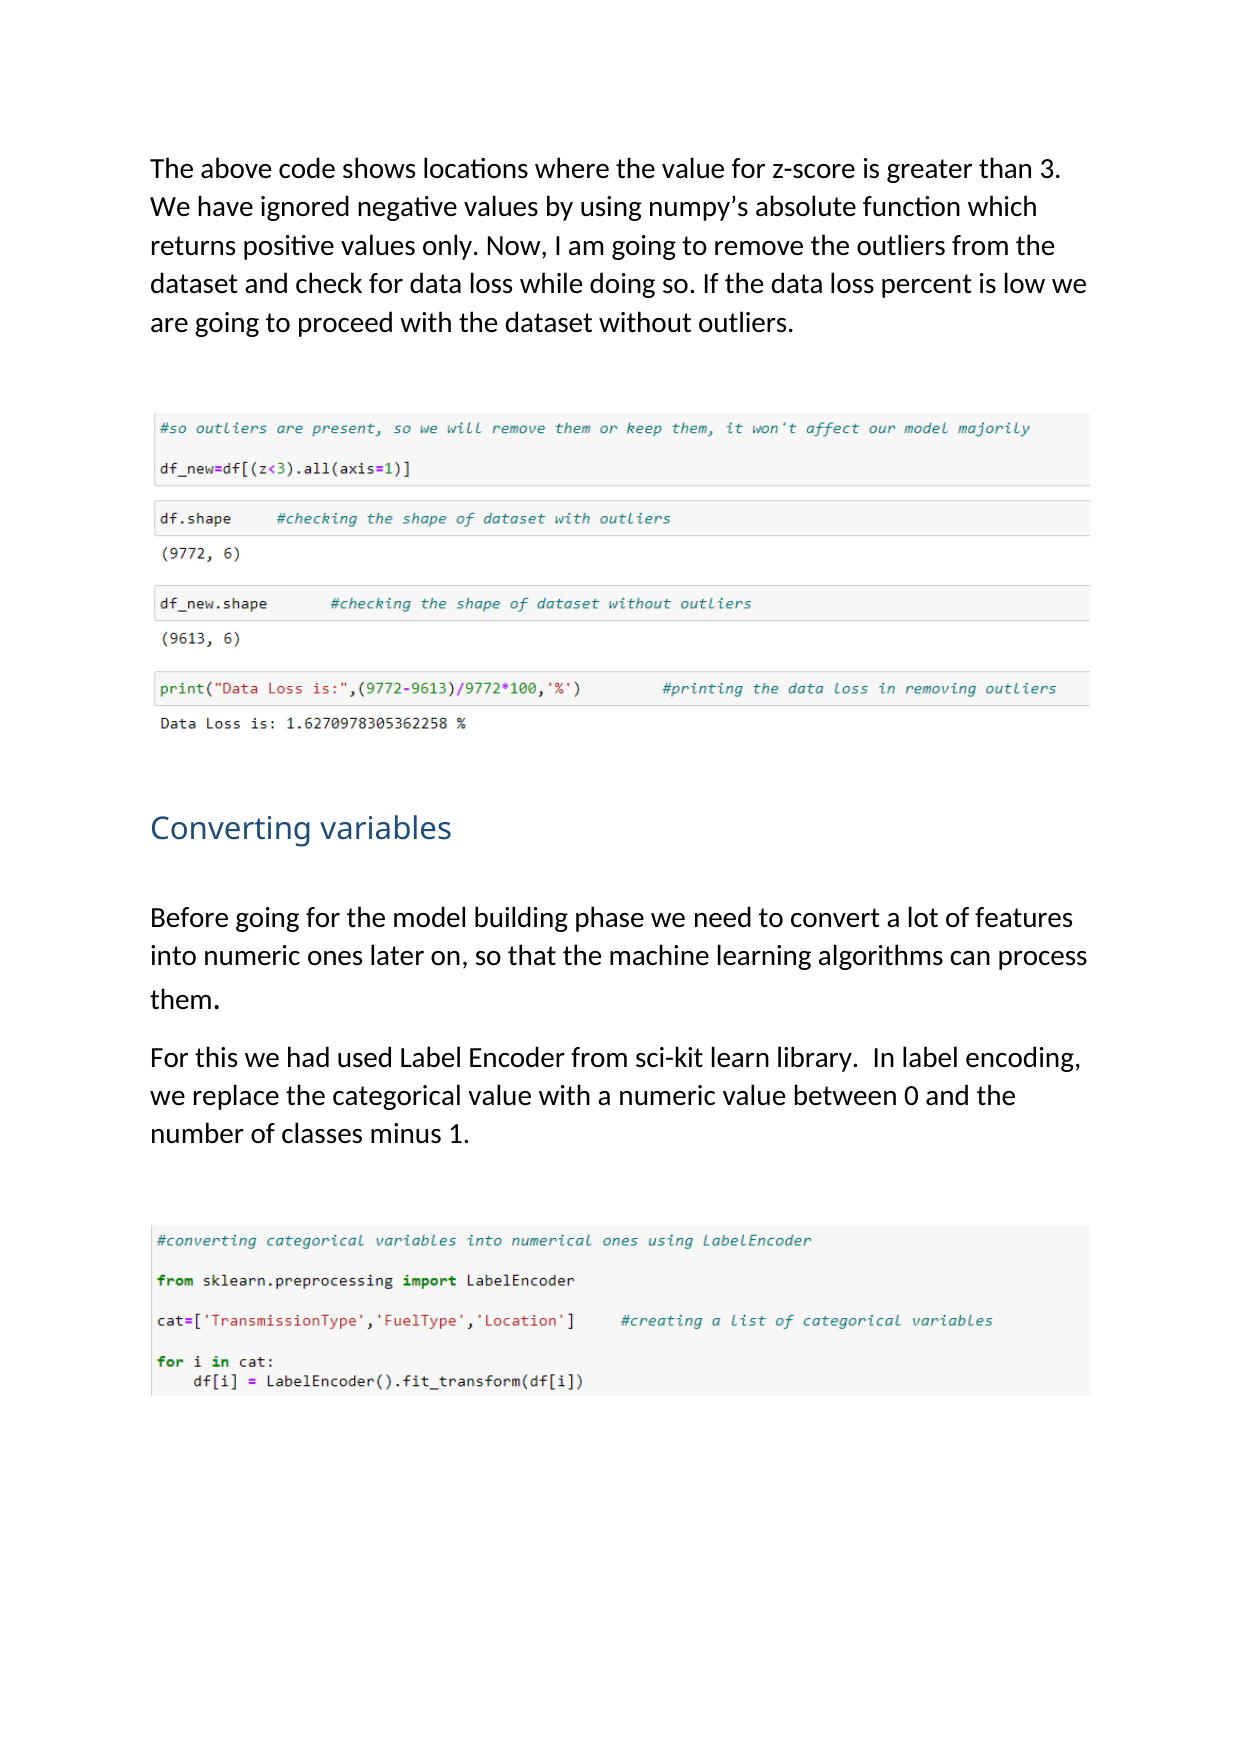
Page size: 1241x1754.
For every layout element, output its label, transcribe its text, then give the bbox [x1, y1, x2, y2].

picture [150, 1225, 1091, 1396]
text Before going for the model building phase we need to convert a lot of features into numeric ones later on, so that the machine learning algorithms can process them. [150, 899, 1090, 1019]
text The above code shows locations where the value for z-score is greater than 3. We have ignored negative values by using numpy’s absolute function which returns positive values only. Now, I am going to remove the outliers from the dataset and check for data loss while doing so. If the data loss percent is low we are going to proceed with the dataset without outliers. [150, 150, 1090, 339]
text For this we had used Label Encoder from sci-kit learn library. In label encoding, we replace the categorical value with a numeric value between 0 and the number of classes minus 1. [150, 1039, 1090, 1151]
picture [150, 413, 1091, 737]
subtitle Converting variables [150, 806, 1090, 848]
